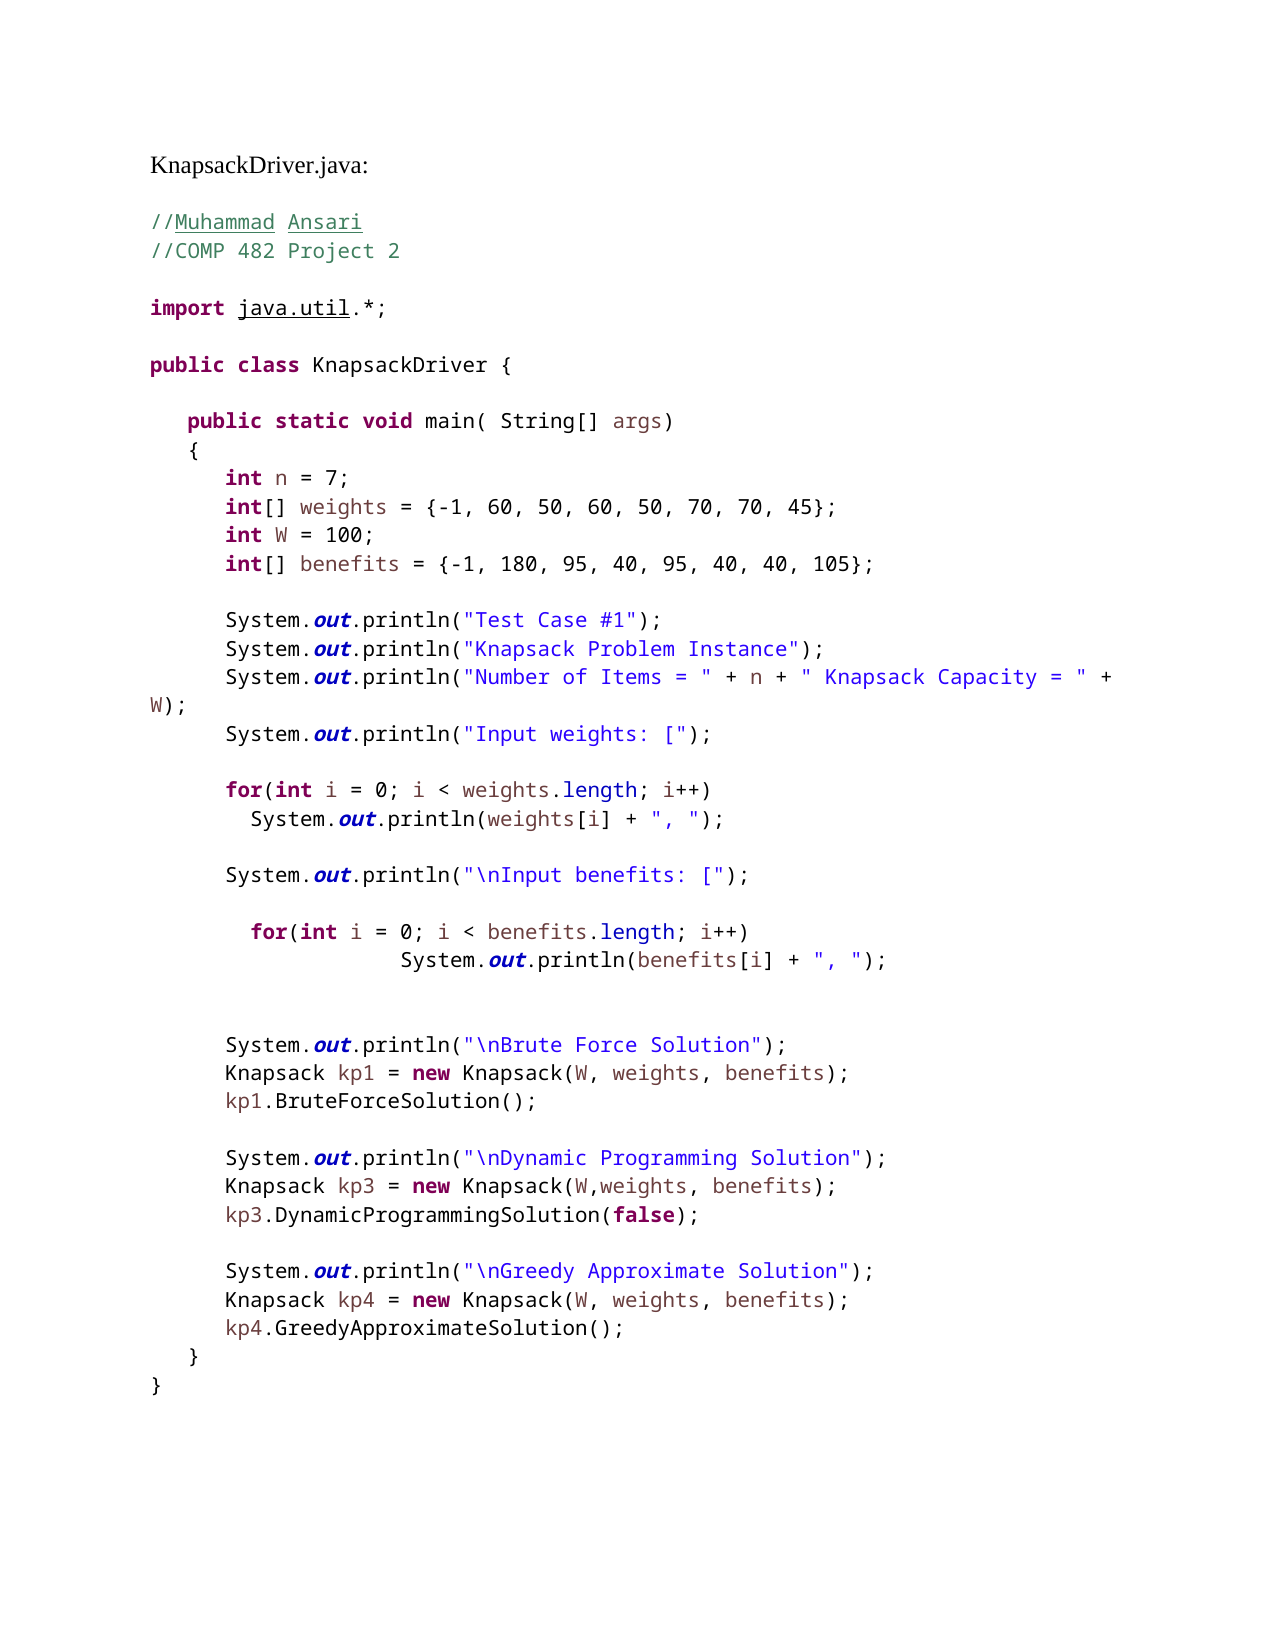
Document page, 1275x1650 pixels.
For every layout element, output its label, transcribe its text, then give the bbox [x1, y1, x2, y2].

text } [150, 1342, 1125, 1370]
text //COMP 482 Project 2 [150, 236, 1125, 264]
text KnapsackDriver.java: [150, 150, 1125, 179]
text kp1.BruteForceSolution(); [150, 1087, 1125, 1115]
text int[] weights = {-1, 60, 50, 60, 50, 70, 70, 45}; [150, 492, 1125, 520]
text Knapsack kp1 = new Knapsack(W, weights, benefits); [150, 1058, 1125, 1087]
text System.out.println("Number of Items = " + n + " Knapsack Capacity = " + W); [150, 662, 1125, 719]
text Knapsack kp3 = new Knapsack(W,weights, benefits); [150, 1171, 1125, 1200]
text System.out.println("\nDynamic Programming Solution"); [150, 1143, 1125, 1171]
text } [150, 1370, 1125, 1398]
text System.out.println("Knapsack Problem Instance"); [150, 634, 1125, 662]
text System.out.println("Test Case #1"); [150, 605, 1125, 634]
text System.out.println(benefits[i] + ", "); [150, 945, 1125, 974]
text int[] benefits = {-1, 180, 95, 40, 95, 40, 40, 105}; [150, 549, 1125, 577]
text Knapsack kp4 = new Knapsack(W, weights, benefits); [150, 1285, 1125, 1313]
text import java.util.*; [150, 293, 1125, 321]
text int W = 100; [150, 520, 1125, 549]
text System.out.println("\nBrute Force Solution"); [150, 1030, 1125, 1058]
text int n = 7; [150, 463, 1125, 492]
text { [150, 435, 1125, 463]
text System.out.println(weights[i] + ", "); [150, 804, 1125, 832]
text public class KnapsackDriver { [150, 350, 1125, 378]
text System.out.println("\nGreedy Approximate Solution"); [150, 1256, 1125, 1285]
text System.out.println("\nInput benefits: ["); [150, 860, 1125, 889]
text kp3.DynamicProgrammingSolution(false); [150, 1200, 1125, 1228]
text //Muhammad Ansari [150, 207, 1125, 236]
text public static void main( String[] args) [150, 407, 1125, 435]
text for(int i = 0; i < benefits.length; i++) [150, 917, 1125, 945]
text System.out.println("Input weights: ["); [150, 719, 1125, 747]
text for(int i = 0; i < weights.length; i++) [150, 775, 1125, 804]
text kp4.GreedyApproximateSolution(); [150, 1313, 1125, 1342]
